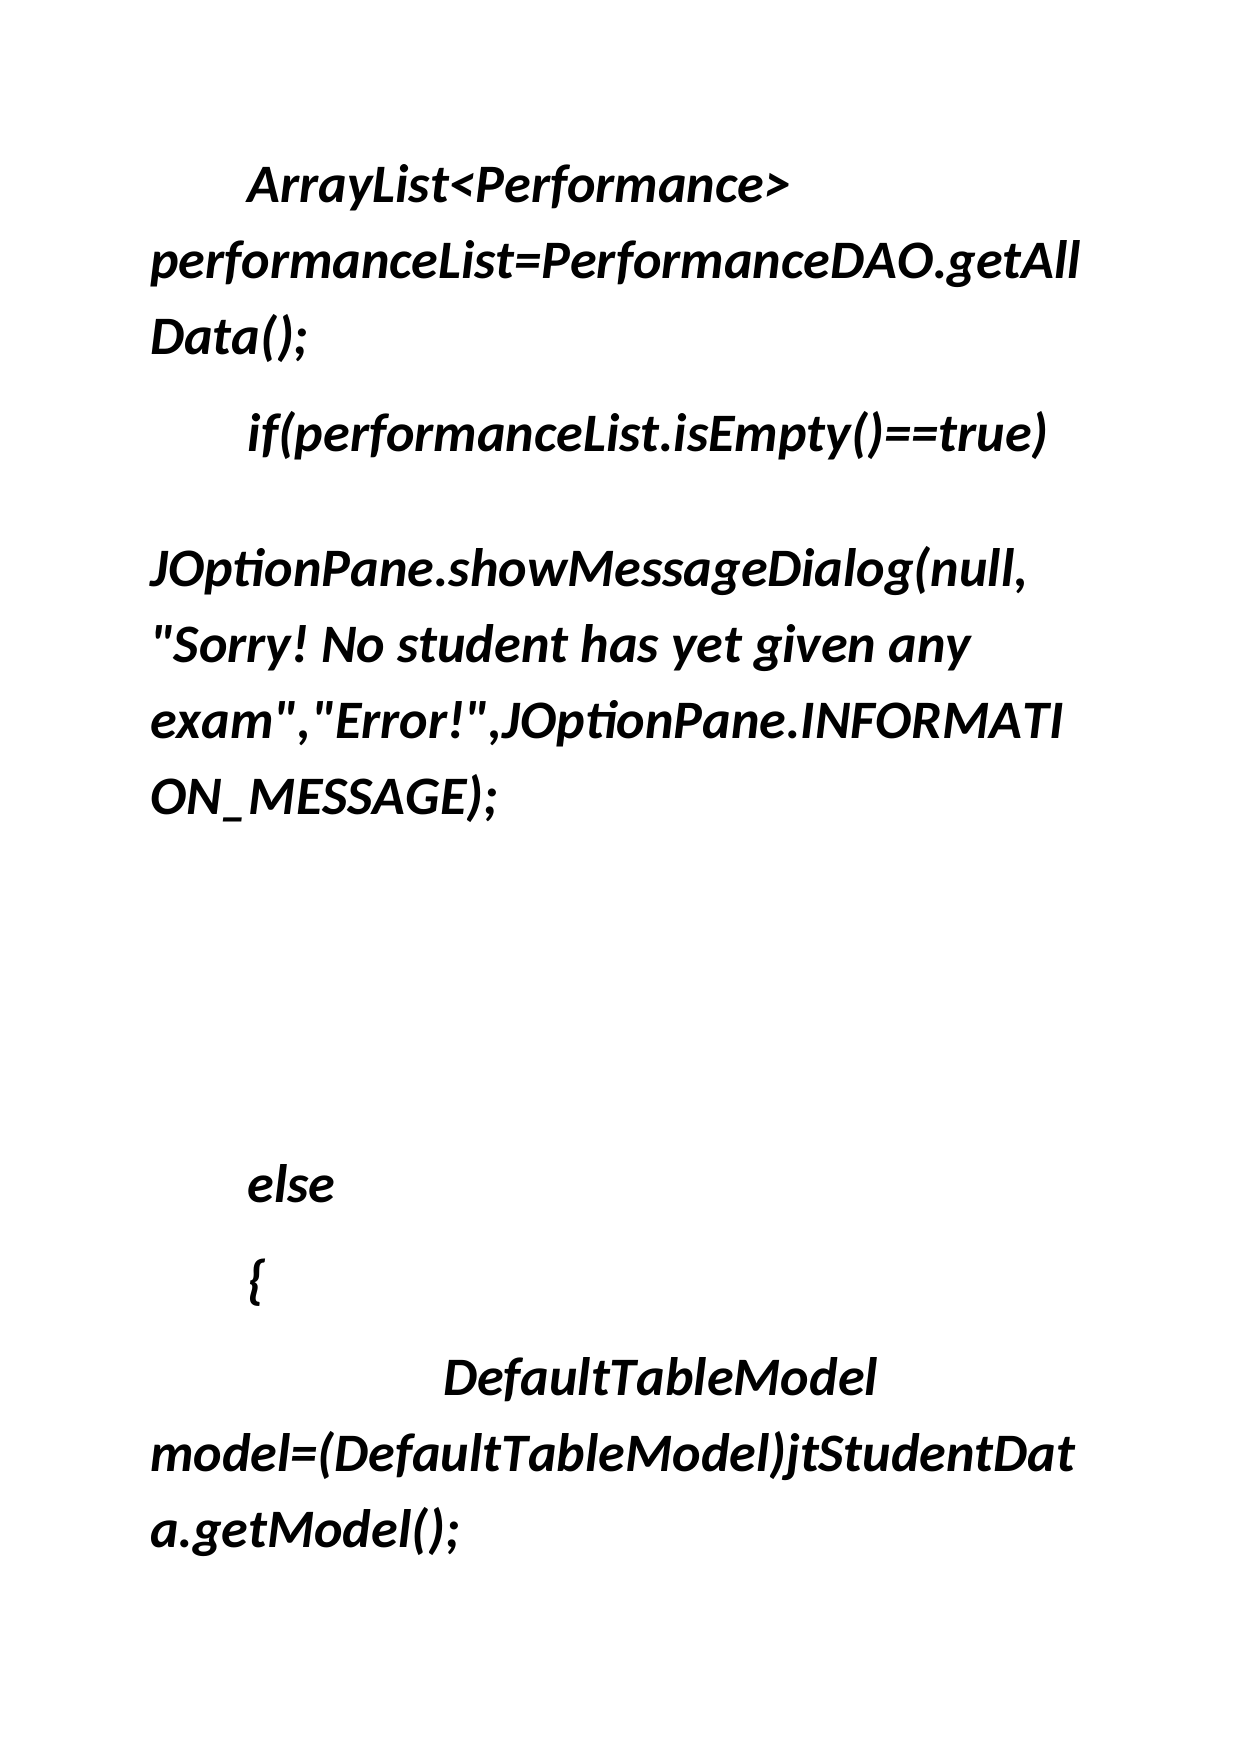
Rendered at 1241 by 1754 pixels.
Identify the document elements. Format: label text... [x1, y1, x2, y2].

text if(performanceList.isEmpty()==true) [150, 399, 1090, 465]
text else [150, 1149, 1090, 1216]
text ArrayList<Performance> performanceList=PerformanceDAO.getAllData(); [150, 150, 1090, 368]
text JOptionPane.showMessageDialog(null, "Sorry! No student has yet given any exam","Error!",JOptionPane.INFORMATION_MESSAGE); [150, 496, 1090, 828]
text DefaultTableModel model=(DefaultTableModel)jtStudentData.getModel(); [150, 1343, 1090, 1561]
text { [150, 1246, 1090, 1312]
